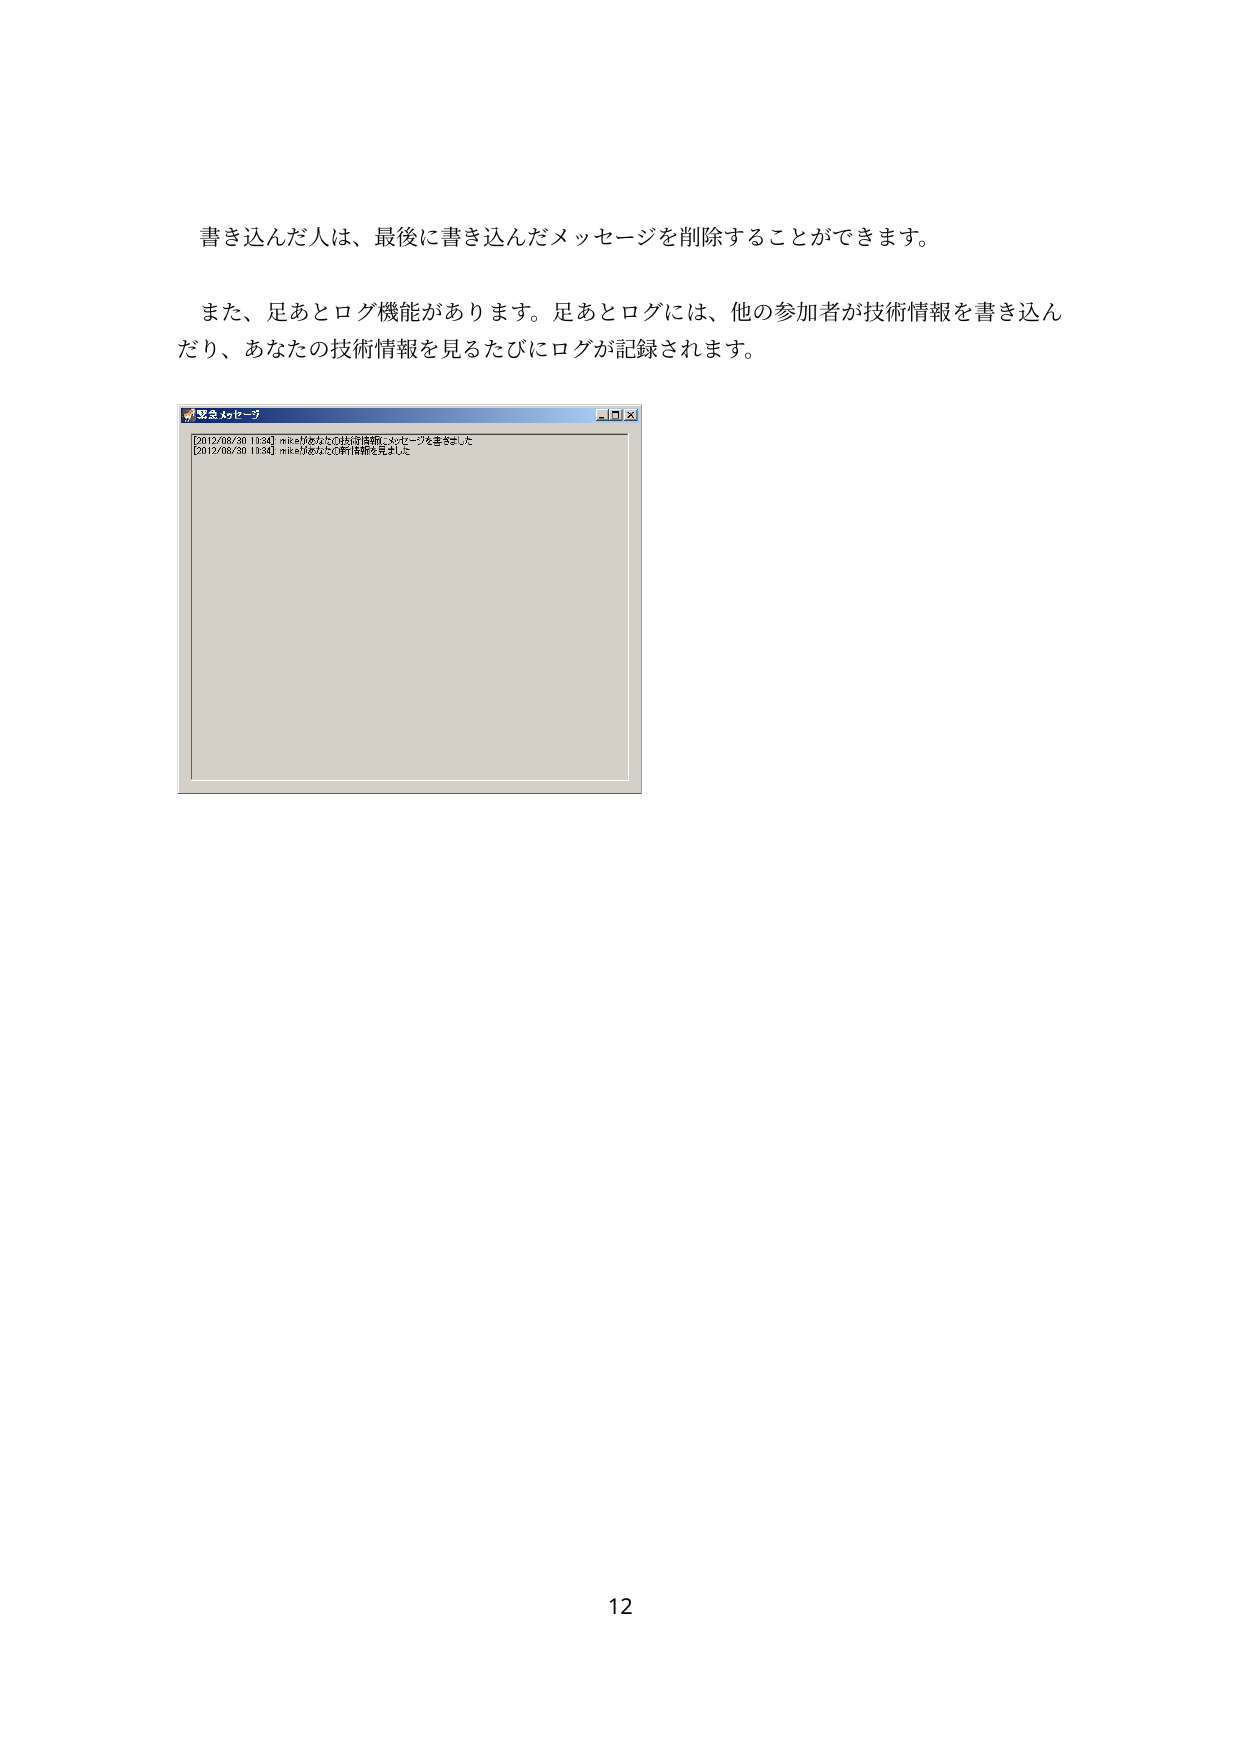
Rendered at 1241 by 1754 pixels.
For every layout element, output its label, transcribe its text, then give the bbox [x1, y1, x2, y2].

picture [177, 404, 642, 794]
text 書き込んだ人は、最後に書き込んだメッセージを削除することができます。 [177, 217, 1063, 254]
text また、足あとログ機能があります。足あとログには、他の参加者が技術情報を書き込んだり、あなたの技術情報を見るたびにログが記録されます。 [177, 292, 1063, 367]
